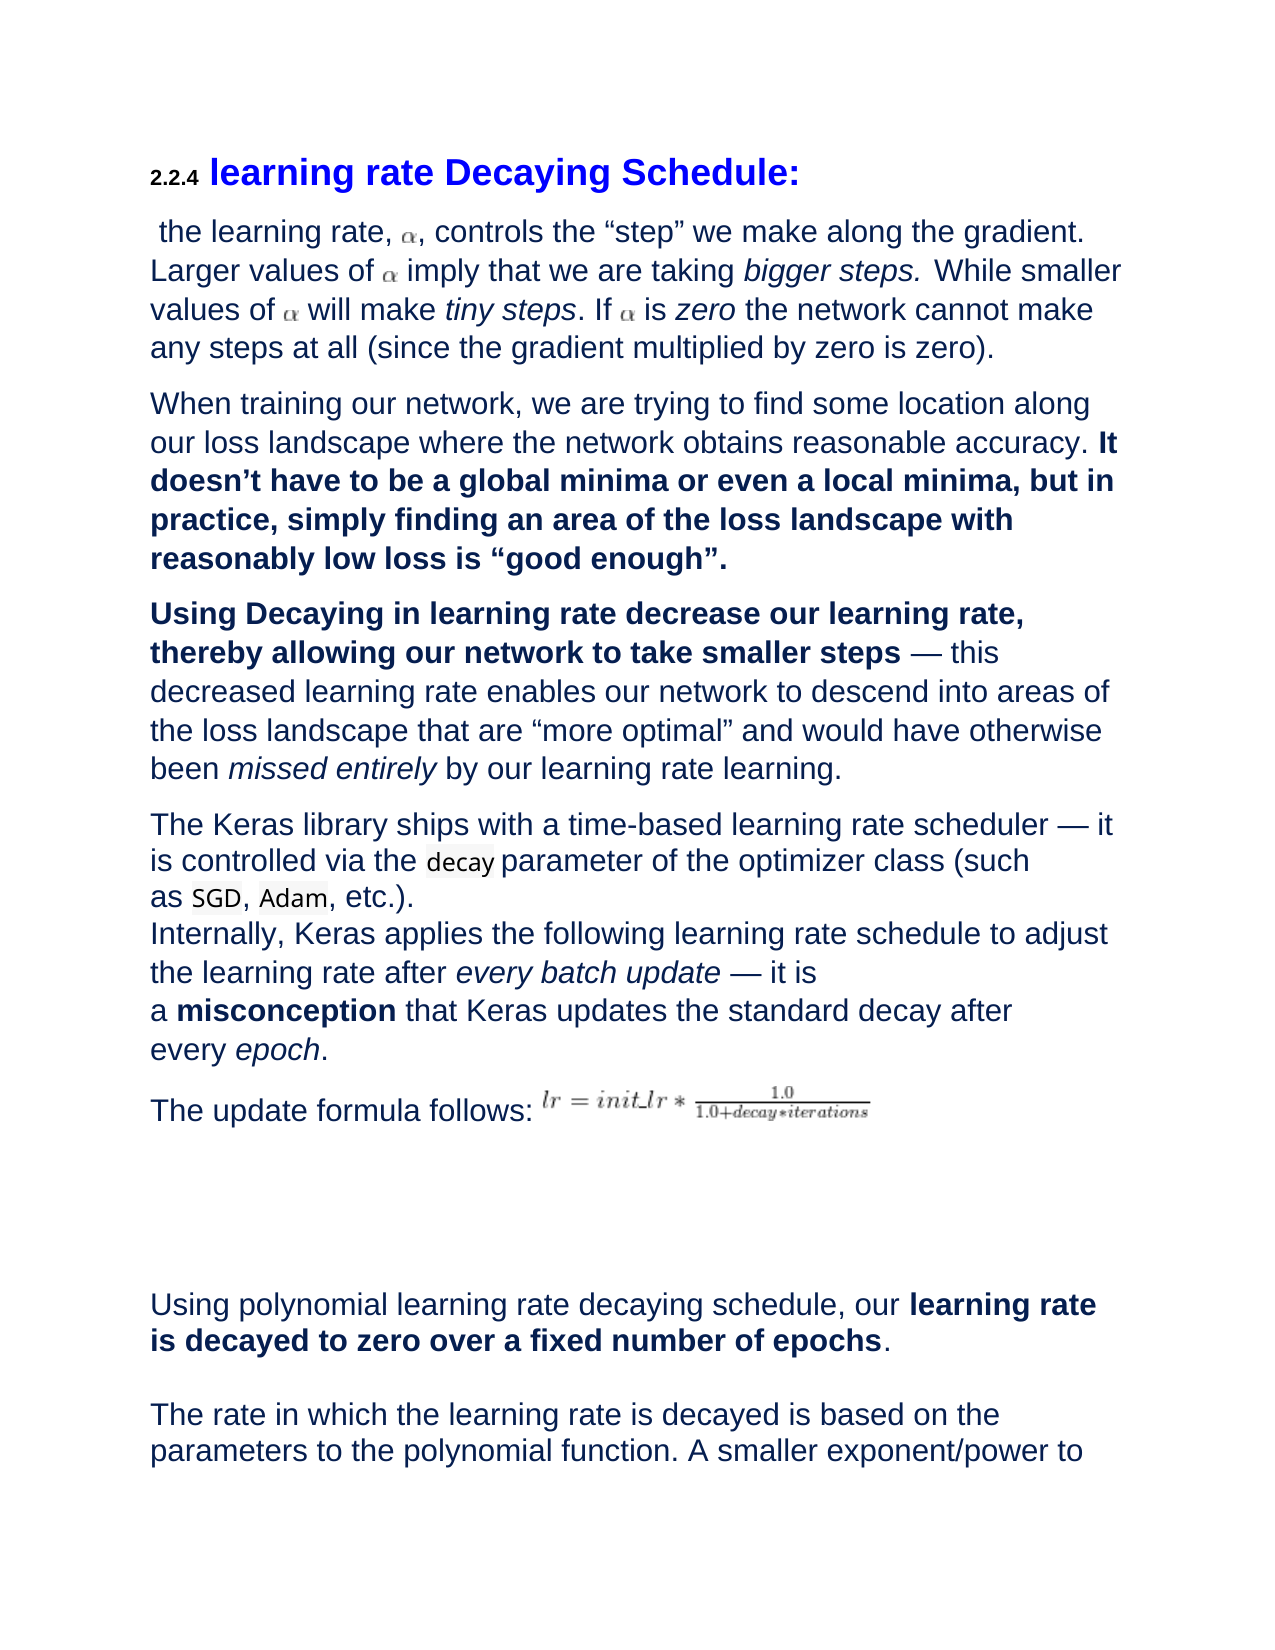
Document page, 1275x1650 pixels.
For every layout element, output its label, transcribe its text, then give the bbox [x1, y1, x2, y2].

text The Keras library ships with a time-based learning rate scheduler — it is controlled via the decay parameter of the optimizer class (such as SGD, Adam, etc.). [150, 806, 1125, 915]
text Using polynomial learning rate decaying schedule, our learning rate is decayed to zero over a fixed number of epochs. [150, 1286, 1125, 1358]
text the learning rate, , controls the “step” we make along the gradient. Larger values of imply that we are taking bigger steps. While smaller values of will make tiny steps. If is zero the network cannot make any steps at all (since the gradient multiplied by zero is zero). [150, 213, 1125, 365]
text Using Decaying in learning rate decrease our learning rate, thereby allowing our network to take smaller steps — this decreased learning rate enables our network to descend into areas of the loss landscape that are “more optimal” and would have otherwise been missed entirely by our learning rate learning. [150, 595, 1125, 786]
picture [542, 1086, 871, 1121]
picture [401, 232, 417, 243]
picture [283, 310, 299, 321]
picture [620, 310, 636, 321]
text Internally, Keras applies the following learning rate schedule to adjust the learning rate after every batch update — it is a misconception that Keras updates the standard decay after every epoch. [150, 915, 1125, 1067]
picture [382, 271, 398, 282]
text 2.2.4 learning rate Decaying Schedule: [150, 150, 1125, 193]
text When training our network, we are trying to find some location along our loss landscape where the network obtains reasonable accuracy. It doesn’t have to be a global minima or even a local minima, but in practice, simply finding an area of the loss landscape with reasonably low loss is “good enough”. [150, 385, 1125, 576]
